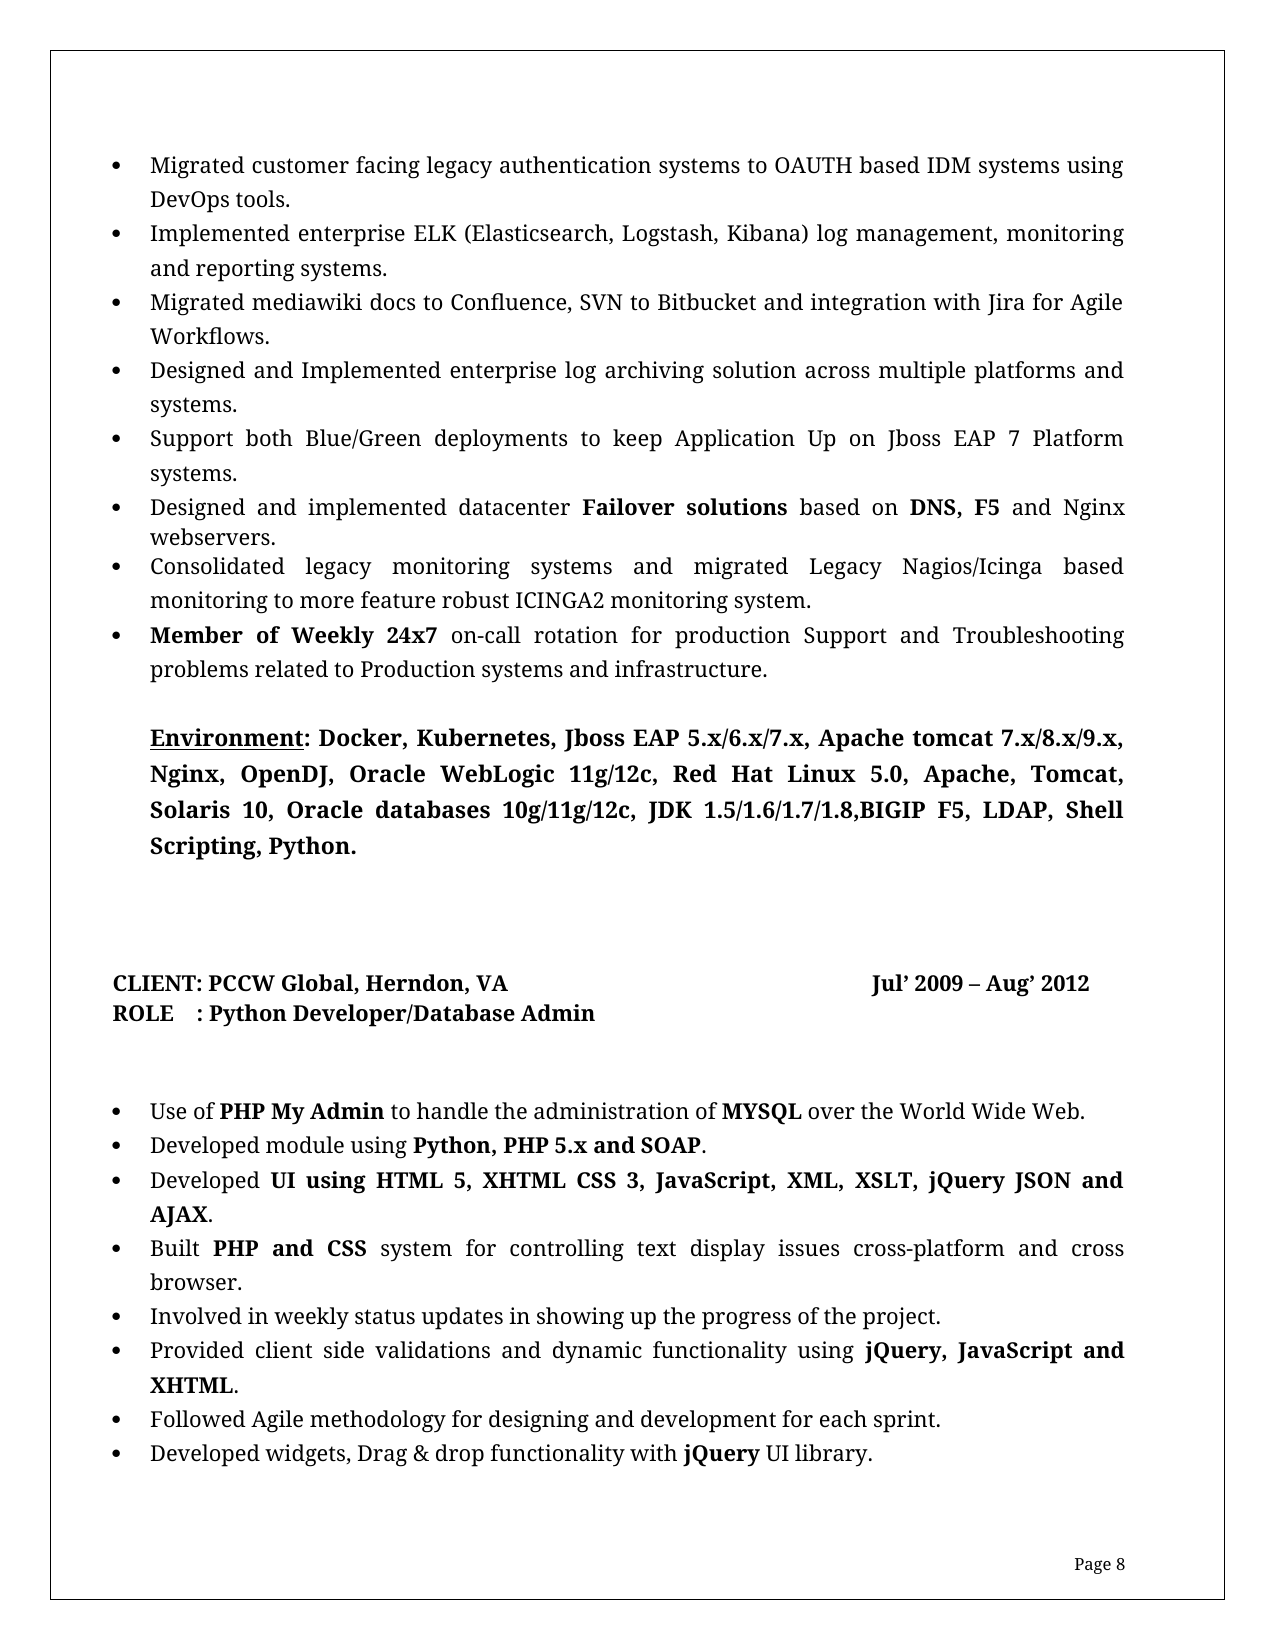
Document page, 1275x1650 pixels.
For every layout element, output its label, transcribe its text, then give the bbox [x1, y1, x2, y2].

list Involved in weekly status updates in showing up the progress of the project. [112, 1301, 1125, 1331]
list Developed module using Python, PHP 5.x and SOAP. [112, 1130, 1125, 1160]
list Built PHP and CSS system for controlling text display issues cross-platform and cross browser. [112, 1233, 1125, 1297]
list Designed and Implemented enterprise log archiving solution across multiple platforms and systems. [112, 355, 1125, 419]
text CLIENT: PCCW Global, Herndon, VA Jul’ 2009 – Aug’ 2012 [112, 968, 1125, 998]
list Followed Agile methodology for designing and development for each sprint. [112, 1404, 1125, 1433]
text Environment: Docker, Kubernetes, Jboss EAP 5.x/6.x/7.x, Apache tomcat 7.x/8.x/9.x, Nginx, OpenDJ, Oracle WebLogic 11g/12c, Red Hat Linux 5.0, Apache, Tomcat, Solaris 10, Oracle databases 10g/11g/12c, JDK 1.5/1.6/1.7/1.8,BIGIP F5, LDAP, Shell Scripting, Python. [150, 722, 1125, 861]
list Provided client side validations and dynamic functionality using jQuery, JavaScript and XHTML. [112, 1335, 1125, 1399]
list Designed and implemented datacenter Failover solutions based on DNS, F5 and Nginx webservers. [112, 492, 1125, 551]
list Developed widgets, Drag & drop functionality with jQuery UI library. [112, 1438, 1125, 1468]
list Use of PHP My Admin to handle the administration of MYSQL over the World Wide Web. [112, 1096, 1125, 1126]
list Support both Blue/Green deployments to keep Application Up on Jboss EAP 7 Platform systems. [112, 423, 1125, 487]
list Migrated mediawiki docs to Confluence, SVN to Bitbucket and integration with Jira for Agile Workflows. [112, 287, 1125, 351]
list Member of Weekly 24x7 on-call rotation for production Support and Troubleshooting problems related to Production systems and infrastructure. [112, 619, 1125, 683]
list Consolidated legacy monitoring systems and migrated Legacy Nagios/Icinga based monitoring to more feature robust ICINGA2 monitoring system. [112, 551, 1125, 615]
list Developed UI using HTML 5, XHTML CSS 3, JavaScript, XML, XSLT, jQuery JSON and AJAX. [112, 1164, 1125, 1228]
list Implemented enterprise ELK (Elasticsearch, Logstash, Kibana) log management, monitoring and reporting systems. [112, 218, 1125, 282]
list Migrated customer facing legacy authentication systems to OAUTH based IDM systems using DevOps tools. [112, 150, 1125, 214]
text ROLE : Python Developer/Database Admin [112, 998, 1125, 1028]
